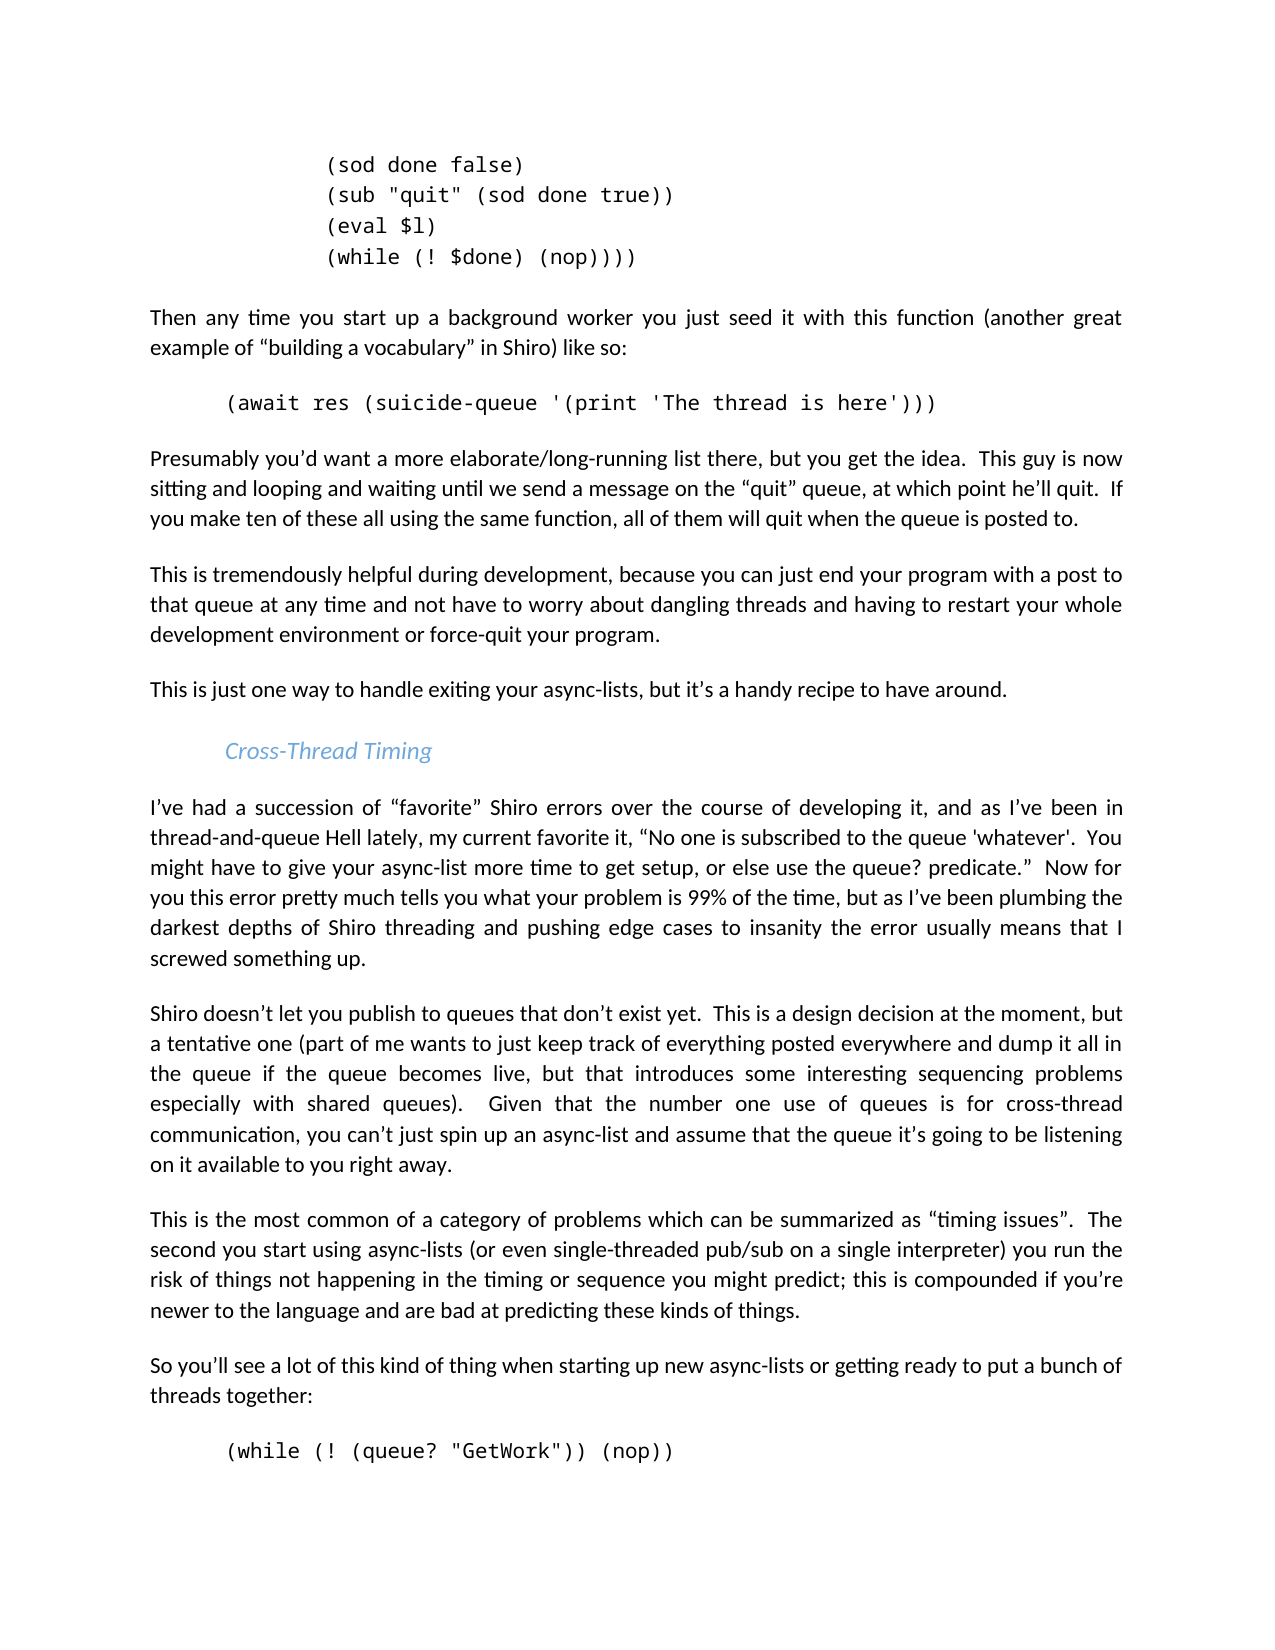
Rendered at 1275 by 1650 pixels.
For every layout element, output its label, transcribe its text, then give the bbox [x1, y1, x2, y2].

text Then any time you start up a background worker you just seed it with this function (another great example of “building a vocabulary” in Shiro) like so: [150, 303, 1125, 361]
text Shiro doesn’t let you publish to queues that don’t exist yet. This is a design decision at the moment, but a tentative one (part of me wants to just keep track of everything posted everywhere and dump it all in the queue if the queue becomes live, but that introduces some interesting sequencing problems especially with shared queues). Given that the number one use of queues is for cross-thread communication, you can’t just spin up an async-list and assume that the queue it’s going to be listening on it available to you right away. [150, 999, 1125, 1178]
subtitle Cross-Thread Timing [150, 735, 1125, 765]
text Presumably you’d want a more elaborate/long-running list there, but you get the idea. This guy is now sitting and looping and waiting until we send a message on the “quit” queue, at which point he’ll quit. If you make ten of these all using the same function, all of them will quit when the queue is posted to. [150, 444, 1125, 533]
text (await res (suicide-queue '(print 'The thread is here'))) [150, 388, 1125, 417]
text (eval $l) [225, 211, 1125, 240]
text (while (! $done) (nop)))) [225, 242, 1125, 270]
text This is just one way to handle exiting your async-lists, but it’s a handy recipe to have around. [150, 675, 1125, 703]
text (while (! (queue? "GetWork")) (nop)) [150, 1436, 1125, 1465]
text (sub "quit" (sod done true)) [225, 181, 1125, 209]
text So you’ll see a lot of this kind of thing when starting up new async-lists or getting ready to put a bunch of threads together: [150, 1351, 1125, 1409]
text This is tremendously helpful during development, because you can just end your program with a post to that queue at any time and not have to worry about dangling threads and having to restart your whole development environment or force-quit your program. [150, 560, 1125, 648]
text I’ve had a succession of “favorite” Shiro errors over the course of developing it, and as I’ve been in thread-and-queue Hell lately, my current favorite it, “No one is subscribed to the queue 'whatever'. You might have to give your async-list more time to get setup, or else use the queue? predicate.” Now for you this error pretty much tells you what your problem is 99% of the time, but as I’ve been plumbing the darkest depths of Shiro threading and pushing edge cases to insanity the error usually means that I screwed something up. [150, 793, 1125, 972]
text (sod done false) [225, 150, 1125, 178]
text This is the most common of a category of problems which can be summarized as “timing issues”. The second you start using async-lists (or even single-threaded pub/sub on a single interpreter) you run the risk of things not happening in the timing or sequence you might predict; this is compounded if you’re newer to the language and are bad at predicting these kinds of things. [150, 1205, 1125, 1324]
